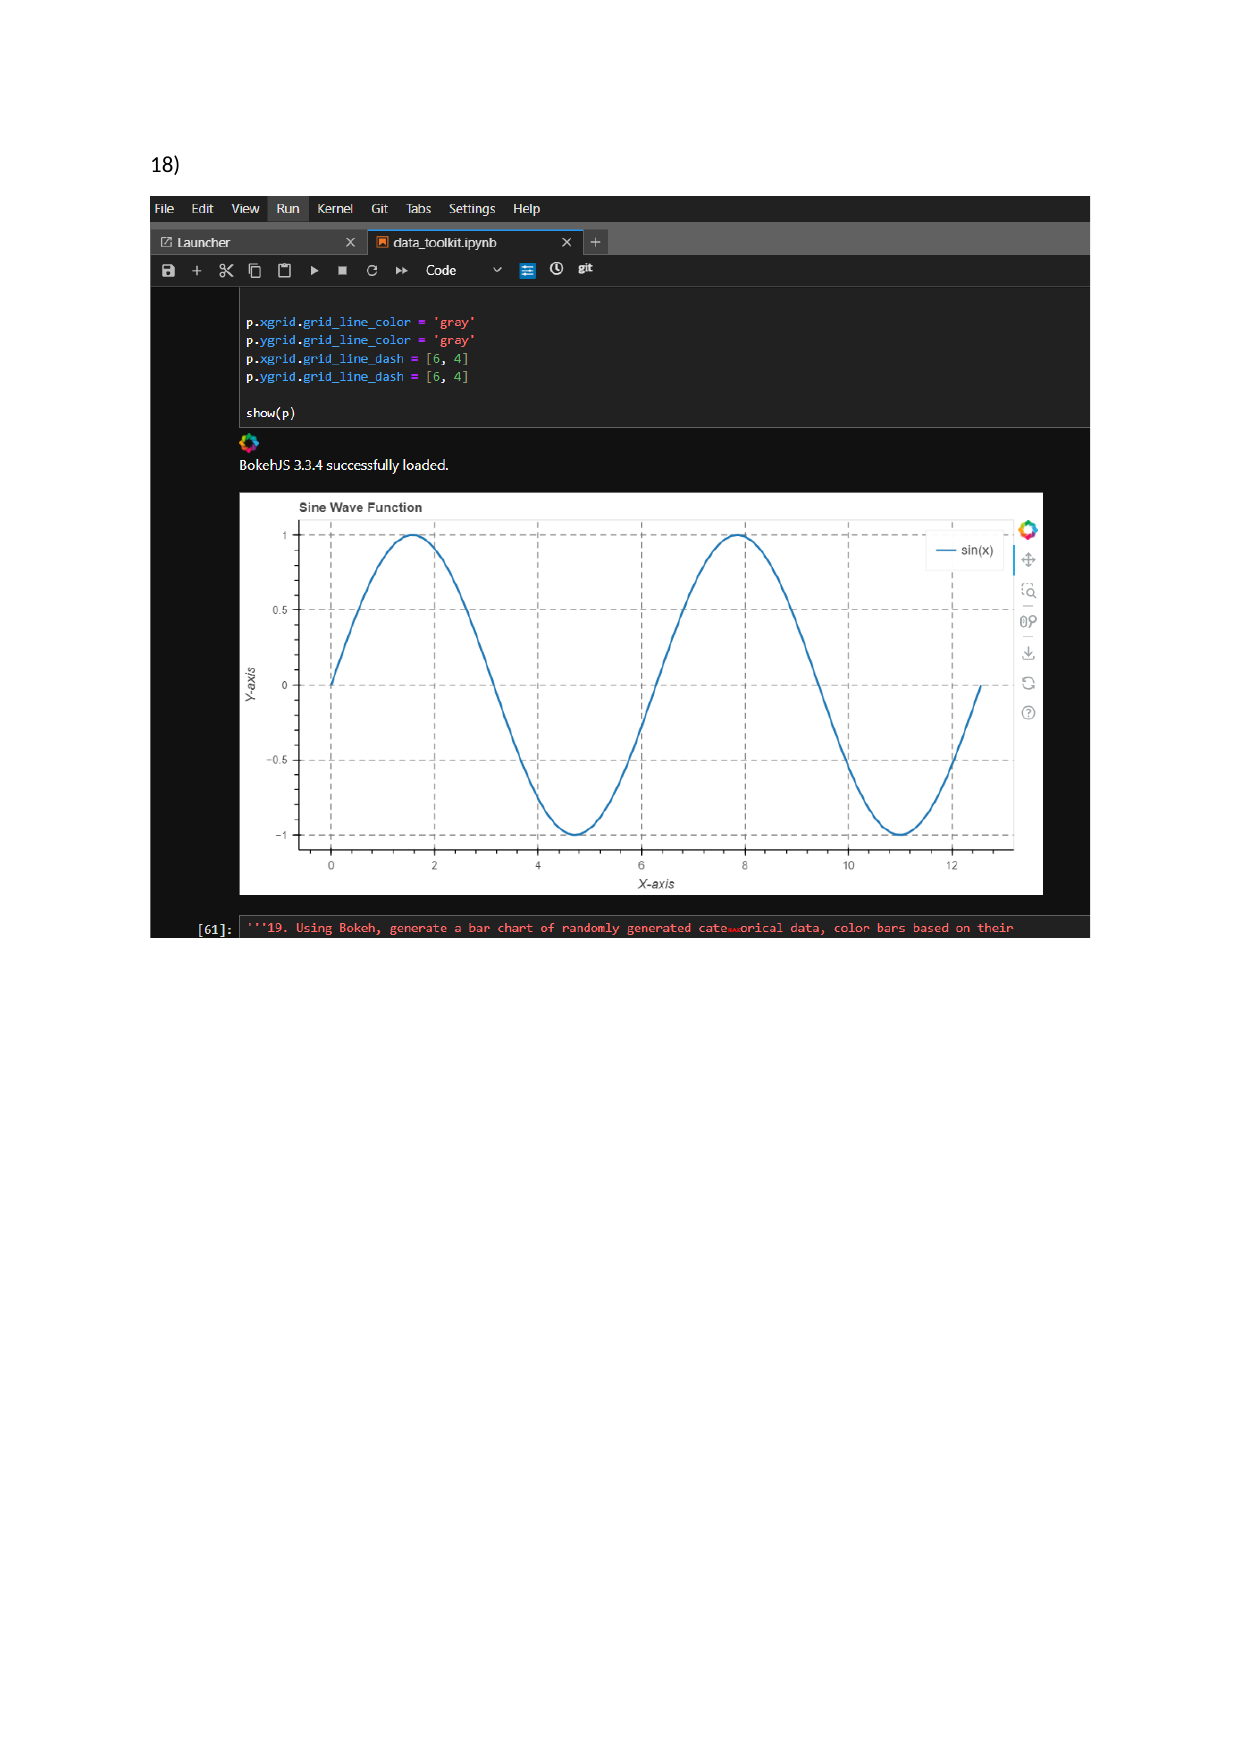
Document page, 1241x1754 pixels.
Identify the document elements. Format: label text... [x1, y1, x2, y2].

picture [150, 196, 1091, 938]
text 18) [150, 150, 1090, 178]
